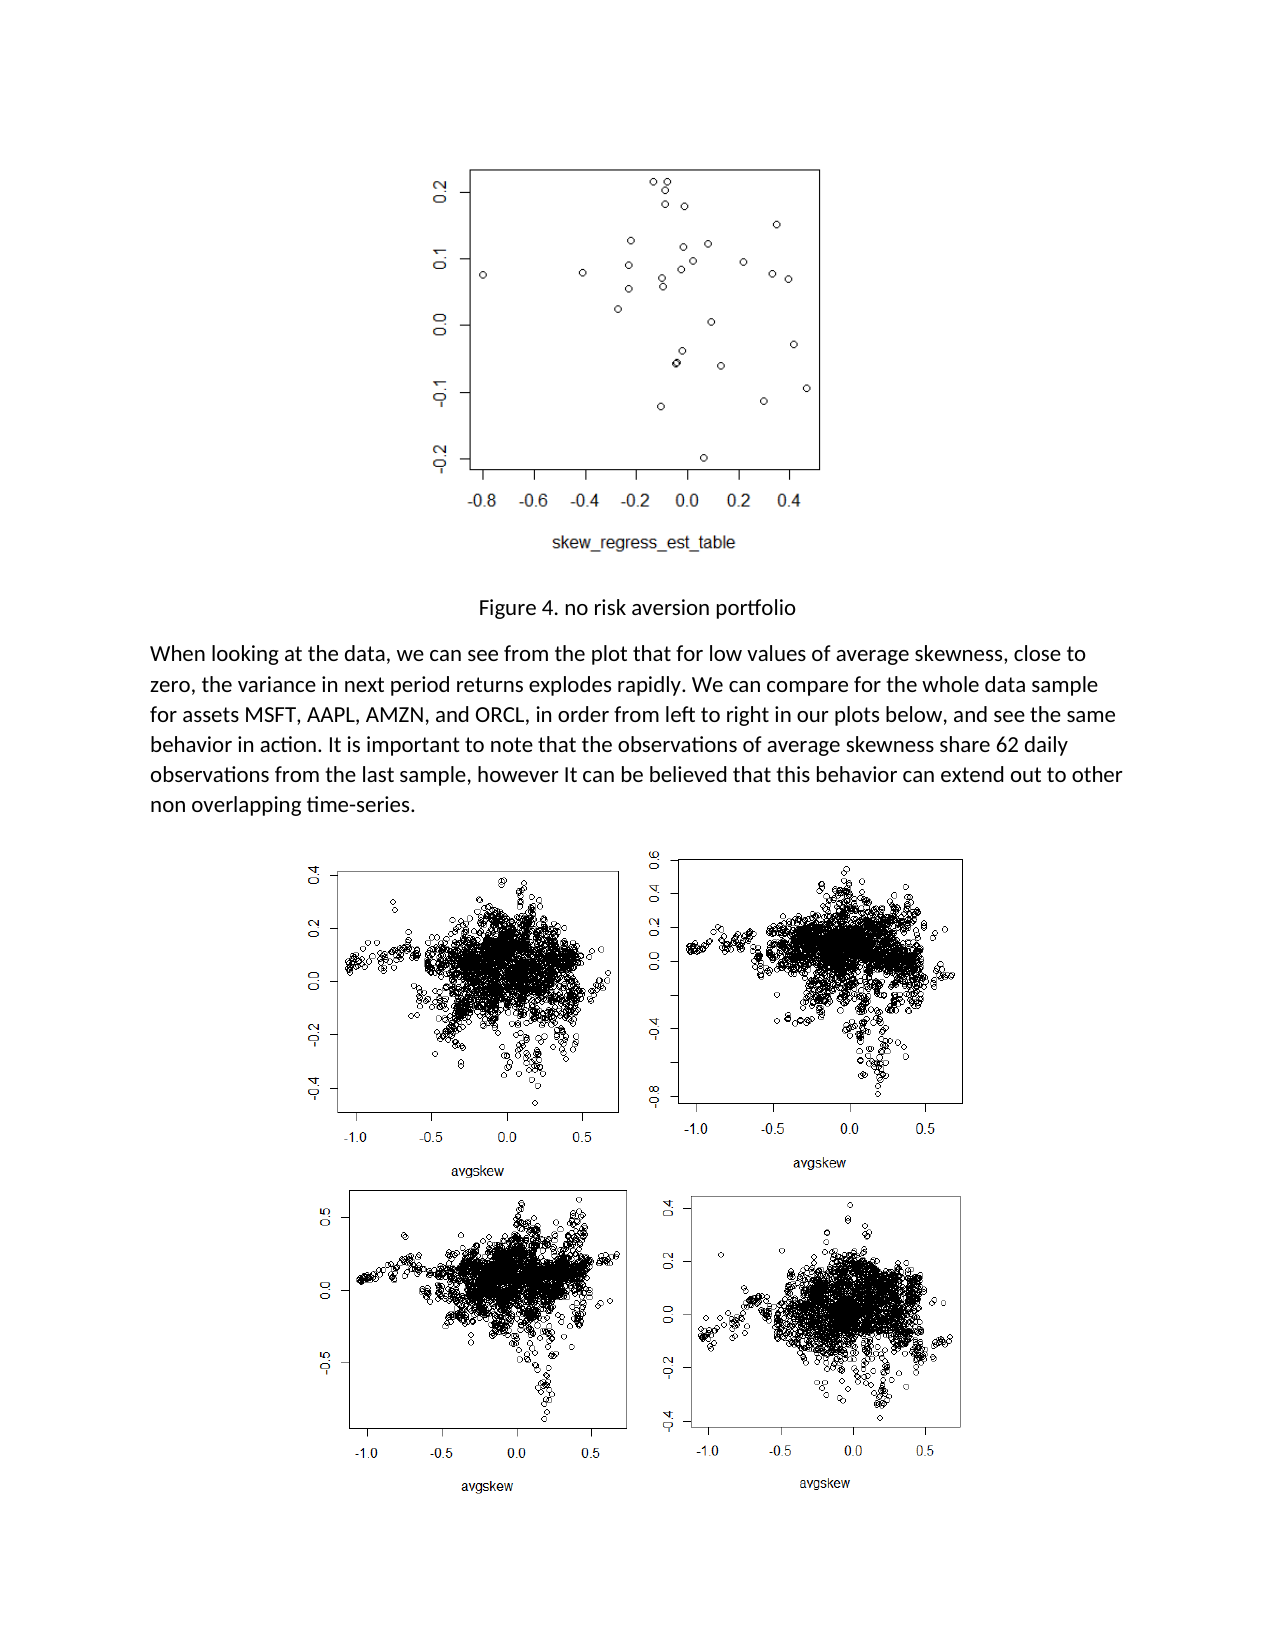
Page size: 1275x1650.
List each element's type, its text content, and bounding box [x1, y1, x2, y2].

picture [308, 1181, 967, 1496]
text When looking at the data, we can see from the plot that for low values of average skewness, close to zero, the variance in next period returns explodes rapidly. We can compare for the whole data sample for assets MSFT, AAPL, AMZN, and ORCL, in order from left to right in our plots below, and see the same behavior in action. It is important to note that the observations of average skewness share 62 daily observations from the last sample, however It can be believed that this behavior can extend out to other non overlapping time-series. [150, 639, 1125, 818]
picture [300, 837, 975, 1179]
text Figure 4. no risk aversion portfolio [150, 593, 1125, 621]
picture [412, 150, 863, 574]
